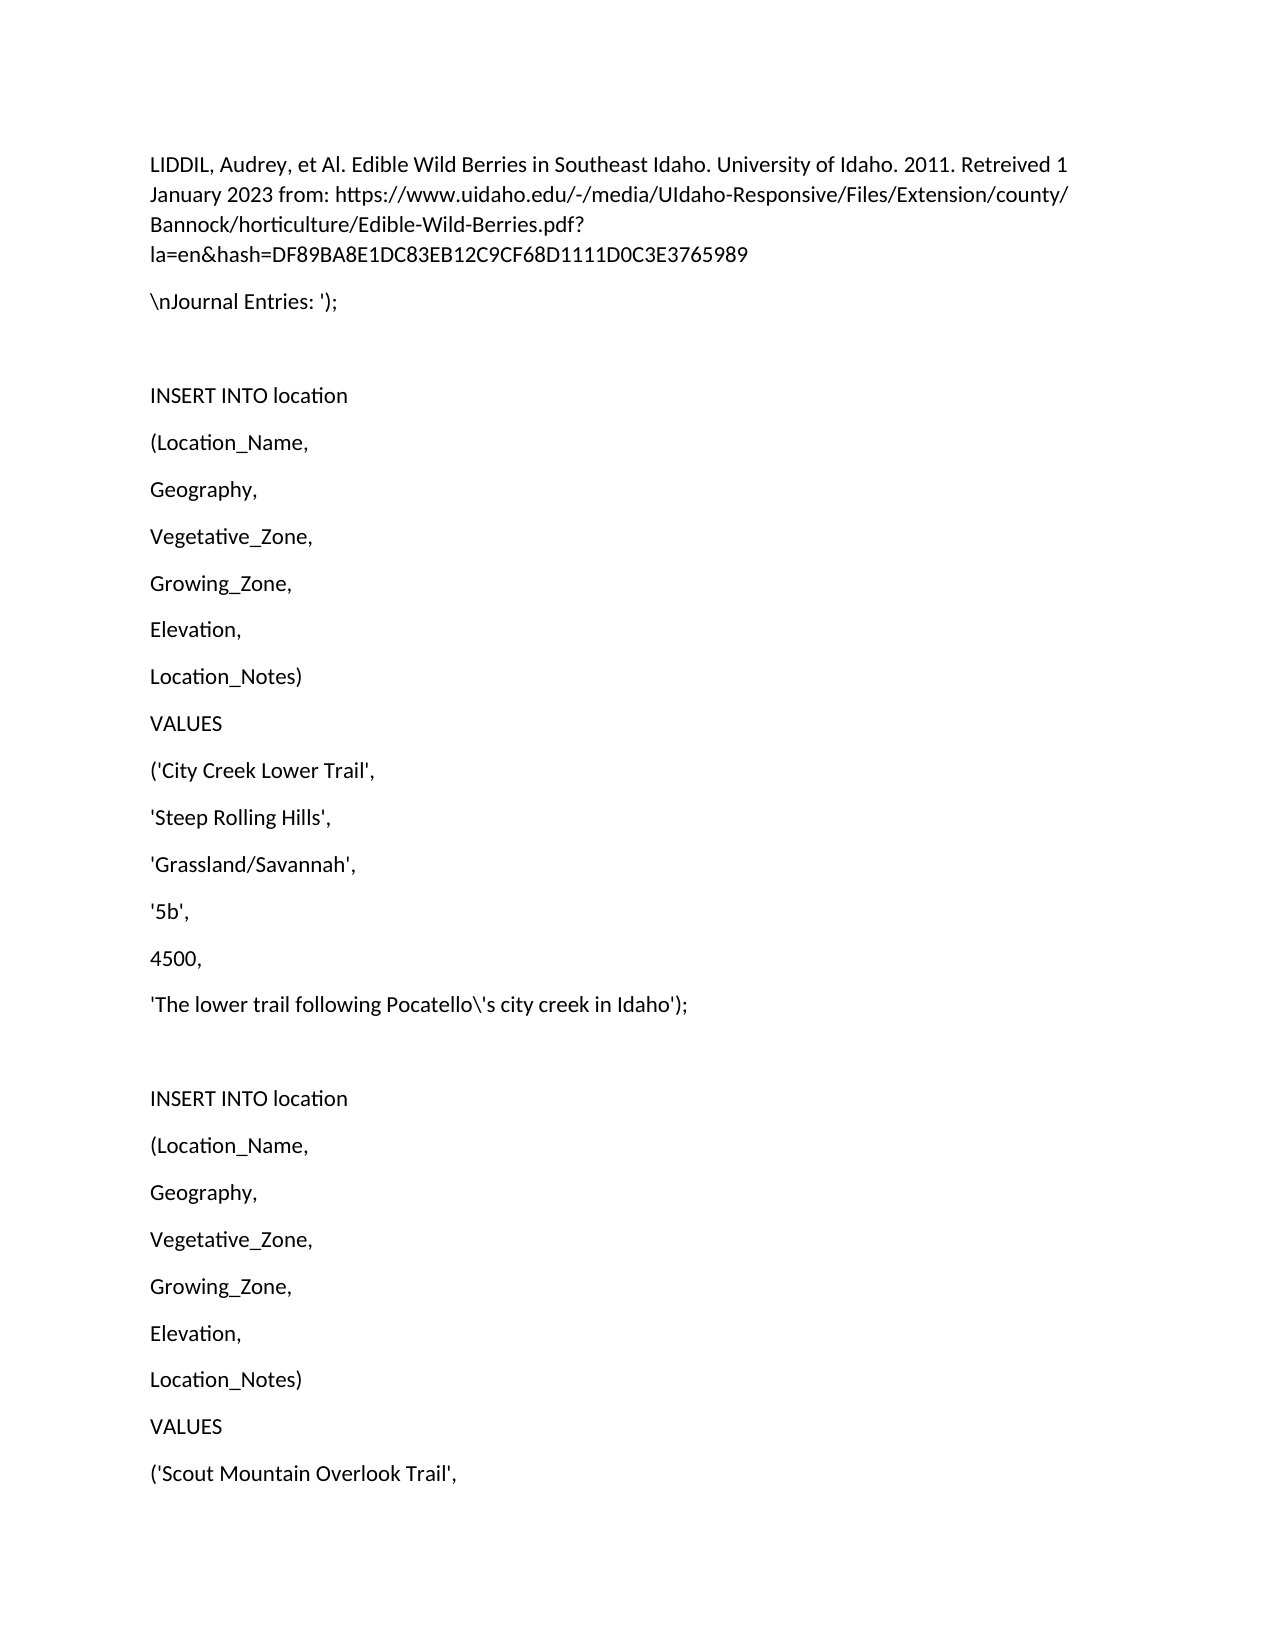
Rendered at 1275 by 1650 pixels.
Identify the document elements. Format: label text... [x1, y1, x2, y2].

text INSERT INTO location [150, 1084, 1125, 1112]
text VALUES [150, 709, 1125, 737]
text Growing_Zone, [150, 1272, 1125, 1300]
text '5b', [150, 897, 1125, 925]
text Location_Notes) [150, 662, 1125, 691]
text VALUES [150, 1412, 1125, 1441]
text 'The lower trail following Pocatello\'s city creek in Idaho'); [150, 991, 1125, 1019]
text Vegetative_Zone, [150, 1225, 1125, 1253]
text Elevation, [150, 1319, 1125, 1347]
text Elevation, [150, 616, 1125, 644]
text ('Scout Mountain Overlook Trail', [150, 1459, 1125, 1487]
text Geography, [150, 1178, 1125, 1206]
text 4500, [150, 944, 1125, 972]
text Growing_Zone, [150, 569, 1125, 597]
text 'Steep Rolling Hills', [150, 803, 1125, 831]
text (Location_Name, [150, 428, 1125, 456]
text Vegetative_Zone, [150, 522, 1125, 550]
text ('City Creek Lower Trail', [150, 756, 1125, 784]
text (Location_Name, [150, 1131, 1125, 1159]
text \nJournal Entries: '); [150, 287, 1125, 316]
text Geography, [150, 475, 1125, 503]
text 'Grassland/Savannah', [150, 850, 1125, 878]
text INSERT INTO location [150, 381, 1125, 409]
text Location_Notes) [150, 1366, 1125, 1394]
text LIDDIL, Audrey, et Al. Edible Wild Berries in Southeast Idaho. University of Idaho. 2011. Retreived 1 January 2023 from: https://www.uidaho.edu/-/media/UIdaho-Responsive/Files/Extension/county/Bannock/horticulture/Edible-Wild-Berries.pdf?la=en&hash=DF89BA8E1DC83EB12C9CF68D1111D0C3E3765989 [150, 150, 1125, 269]
